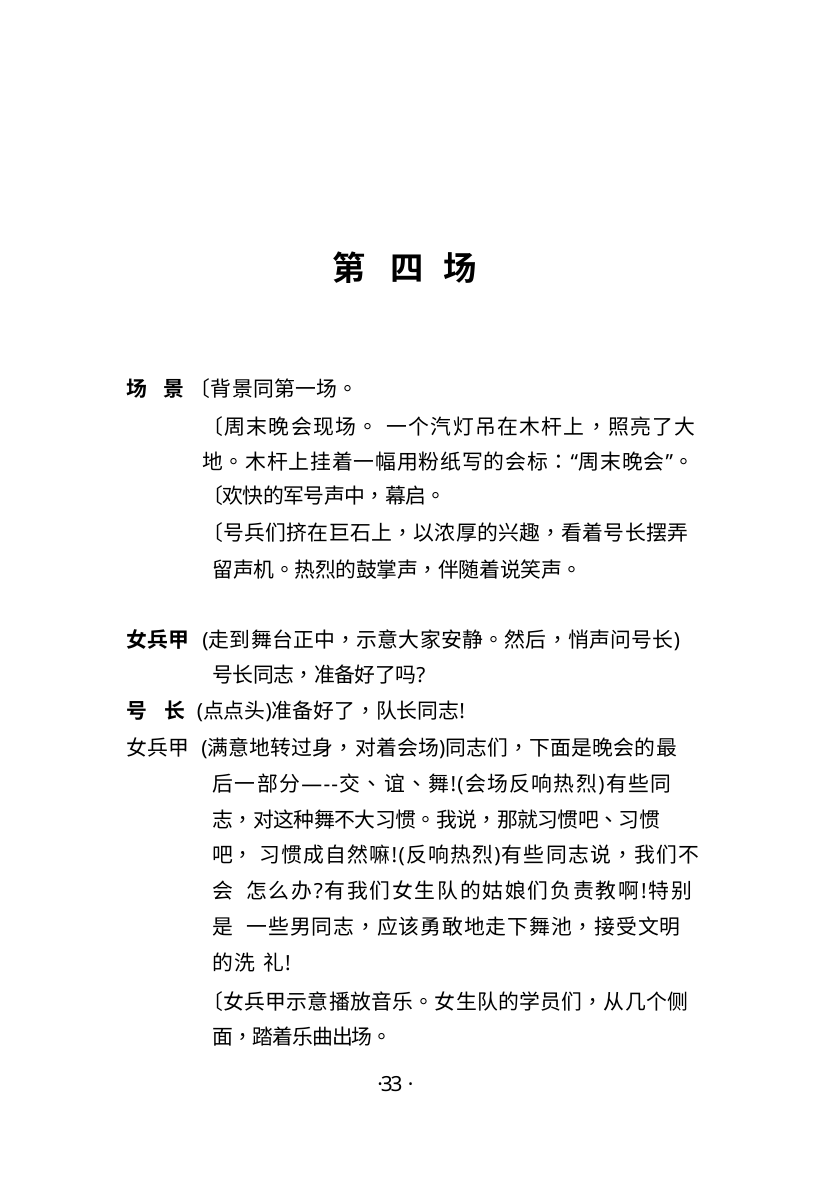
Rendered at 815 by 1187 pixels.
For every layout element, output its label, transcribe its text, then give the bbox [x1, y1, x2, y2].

text 女兵甲 (走到舞台正中，示意大家安静。然后，悄声问号长) 号长同志，准备好了吗? [126, 625, 694, 688]
text 女兵甲 (满意地转过身，对着会场)同志们，下面是晚会的最 后一部分—--交、谊、舞!(会场反响热烈)有些同 志，对这种舞不大习惯。我说，那就习惯吧、习惯吧， 习惯成自然嘛!(反响热烈)有些同志说，我们不会 怎么办?有我们女生队的姑娘们负责教啊!特别是 一些男同志，应该勇敢地走下舞池，接受文明的洗 礼! [126, 733, 700, 976]
text 场 景 〔背景同第一场。 [126, 376, 700, 402]
text 第 四 场 [333, 248, 700, 289]
text 〔号兵们挤在巨石上，以浓厚的兴趣，看着号长摆弄 留声机。热烈的鼓掌声，伴随着说笑声。 [202, 518, 690, 584]
text 号 长 (点点头)准备好了，队长同志! [126, 698, 700, 724]
text 〔女兵甲示意播放音乐。女生队的学员们，从几个侧 面，踏着乐曲出场。 [202, 987, 690, 1050]
text 〔周末晚会现场。 一个汽灯吊在木杆上，照亮了大 地。木杆上挂着一幅用粉纸写的会标：“周末晚会”。 〔欢快的军号声中，幕启。 [202, 412, 696, 510]
